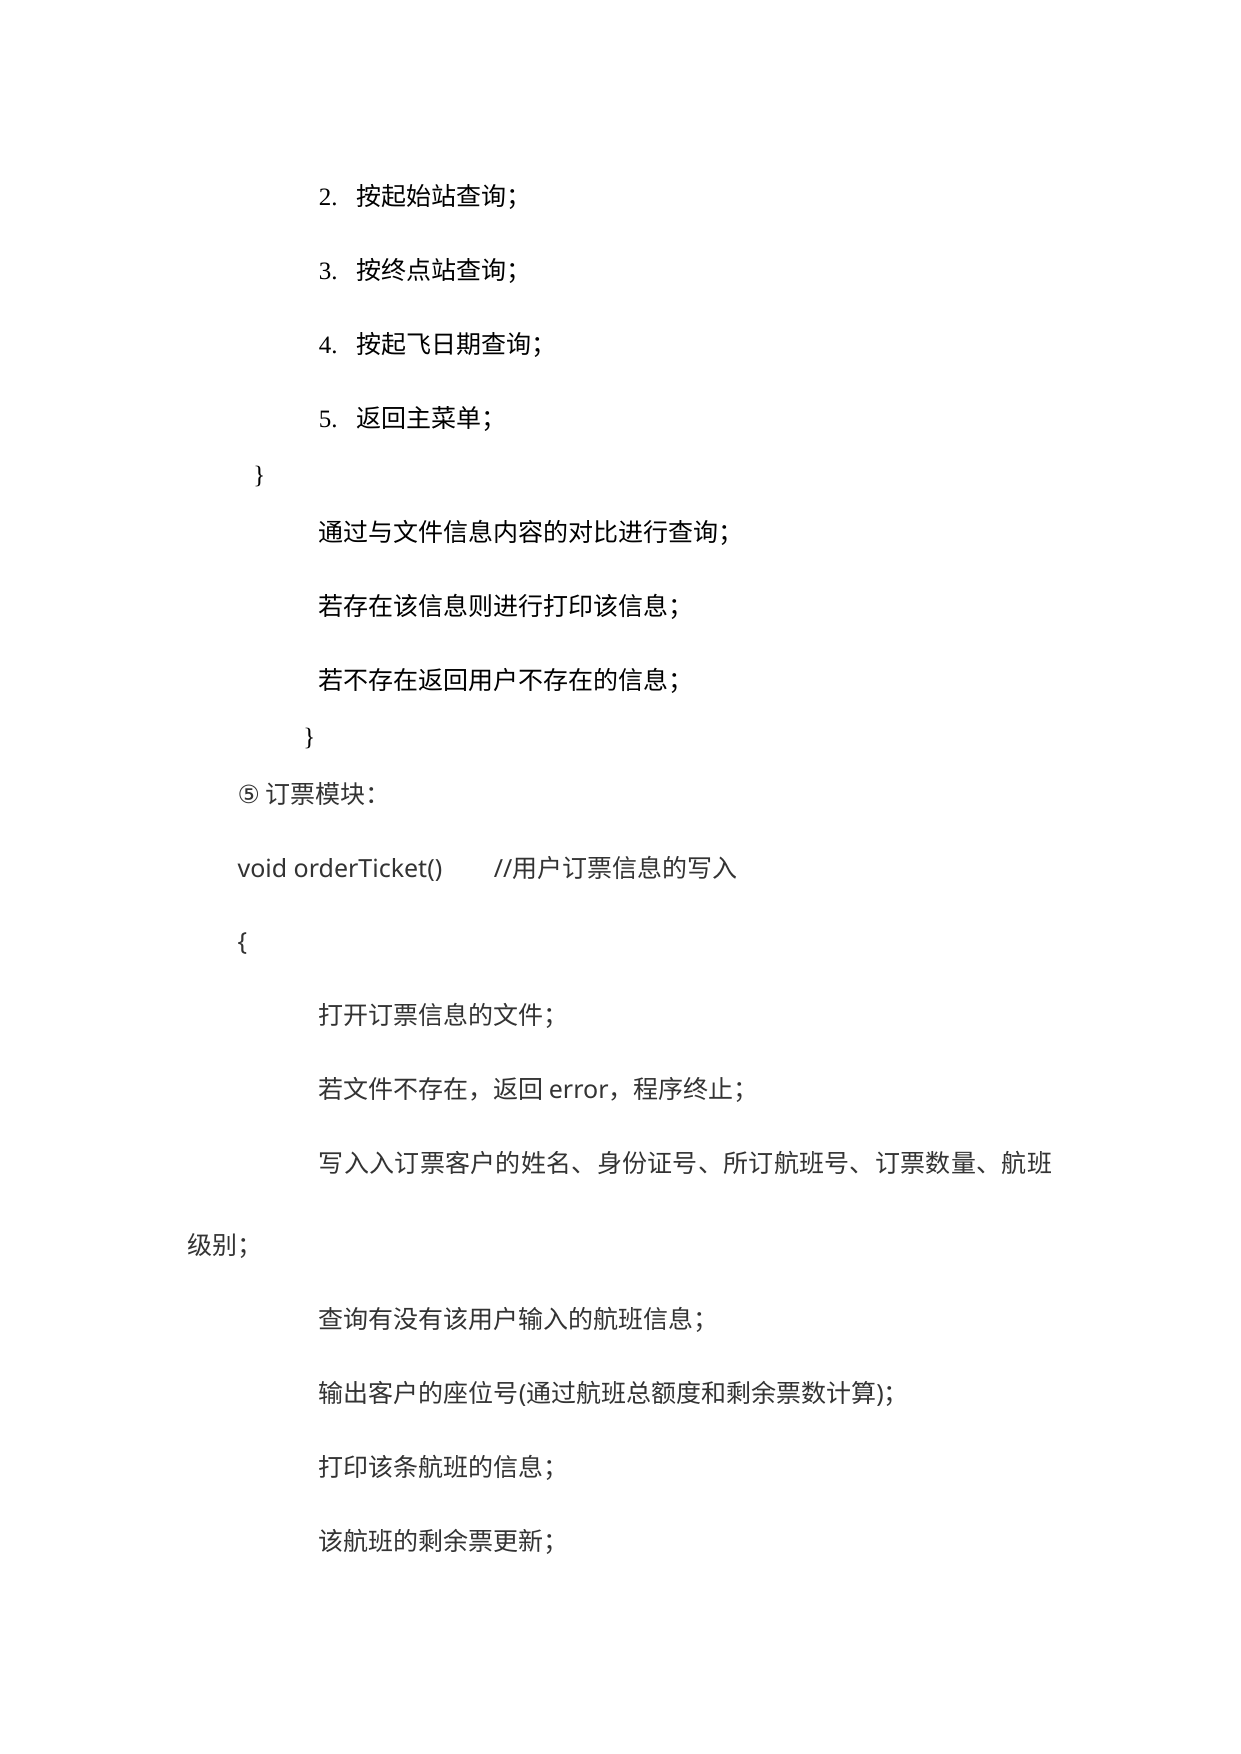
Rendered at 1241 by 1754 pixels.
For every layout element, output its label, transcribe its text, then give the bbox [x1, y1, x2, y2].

text 若不存在返回用户不存在的信息； [253, 646, 1053, 711]
list 返回主菜单； [319, 384, 1053, 449]
text 查询有没有该用户输入的航班信息； [187, 1285, 1053, 1350]
text } [253, 458, 1053, 491]
list 按终点站查询； [319, 236, 1053, 301]
text 若存在该信息则进行打印该信息； [253, 572, 1053, 637]
text { [187, 908, 1053, 973]
text 通过与文件信息内容的对比进行查询； [281, 498, 1053, 563]
text 该航班的剩余票更新； [187, 1507, 1053, 1572]
text 若文件不存在，返回error，程序终止； [187, 1055, 1053, 1120]
list 按起始站查询； [319, 162, 1053, 227]
text ⑤订票模块： [187, 760, 1053, 825]
text 写入入订票客户的姓名、身份证号、所订航班号、订票数量、航班级别； [187, 1129, 1053, 1276]
text void orderTicket() //用户订票信息的写入 [187, 834, 1053, 899]
text 打印该条航班的信息； [187, 1433, 1053, 1498]
text 打开订票信息的文件； [187, 981, 1053, 1046]
text 输出客户的座位号(通过航班总额度和剩余票数计算)； [187, 1359, 1053, 1424]
list 按起飞日期查询； [319, 310, 1053, 375]
text } [253, 720, 1053, 753]
